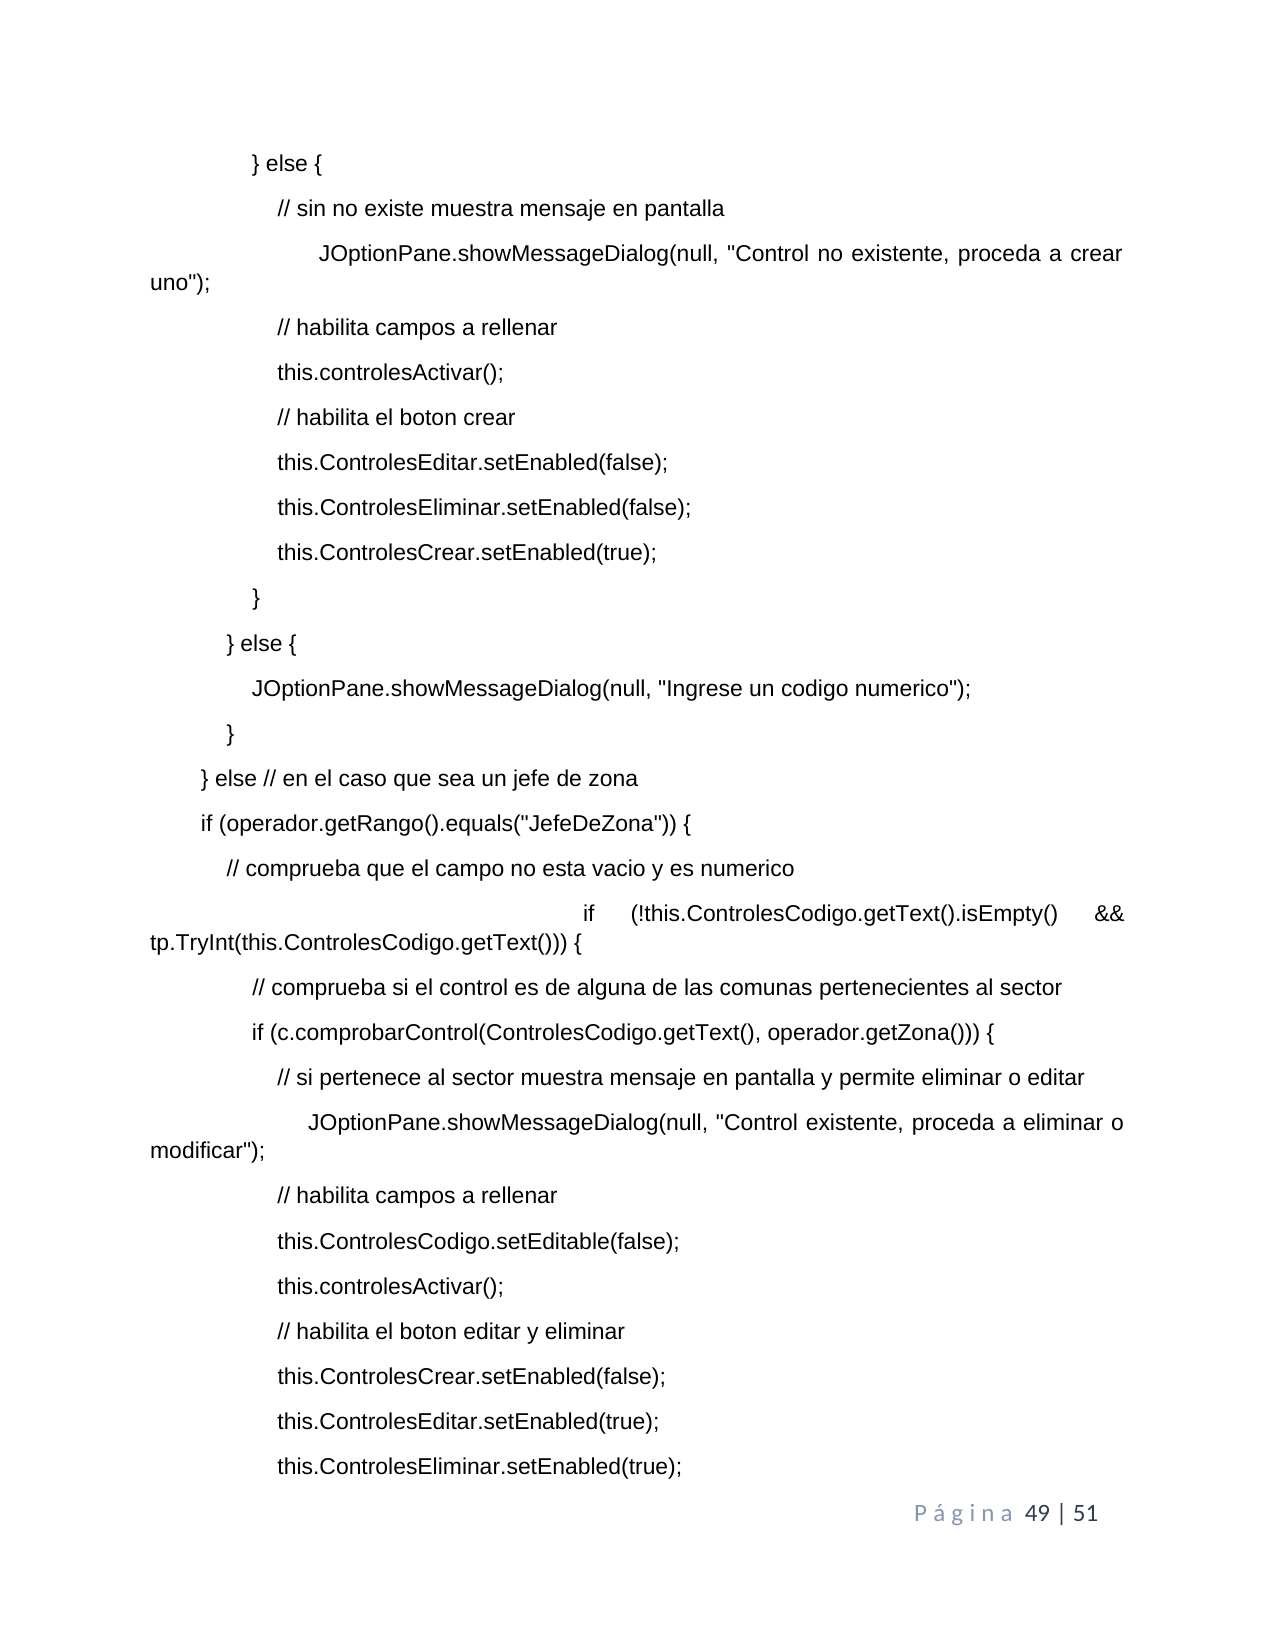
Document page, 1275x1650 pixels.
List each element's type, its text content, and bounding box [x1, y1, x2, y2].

text this.controlesActivar(); [150, 1273, 1125, 1299]
text } else { [150, 150, 1125, 176]
text // comprueba que el campo no esta vacio y es numerico [150, 855, 1125, 881]
text this.ControlesCrear.setEnabled(true); [150, 539, 1125, 566]
text // habilita campos a rellenar [150, 314, 1125, 340]
text this.ControlesCrear.setEnabled(false); [150, 1363, 1125, 1389]
text } else // en el caso que sea un jefe de zona [150, 765, 1125, 791]
text // sin no existe muestra mensaje en pantalla [150, 195, 1125, 221]
text JOptionPane.showMessageDialog(null, "Control no existente, proceda a crear uno"); [150, 240, 1125, 295]
text this.ControlesEditar.setEnabled(true); [150, 1408, 1125, 1434]
text this.ControlesCodigo.setEditable(false); [150, 1228, 1125, 1254]
text this.ControlesEliminar.setEnabled(true); [150, 1453, 1125, 1479]
text JOptionPane.showMessageDialog(null, "Ingrese un codigo numerico"); [150, 674, 1125, 701]
text // habilita el boton crear [150, 404, 1125, 430]
text if (operador.getRango().equals("JefeDeZona")) { [150, 810, 1125, 836]
text // comprueba si el control es de alguna de las comunas pertenecientes al sector [150, 974, 1125, 1000]
text JOptionPane.showMessageDialog(null, "Control existente, proceda a eliminar o modificar"); [150, 1109, 1125, 1164]
text } [150, 584, 1125, 611]
text } [150, 720, 1125, 746]
text this.ControlesEliminar.setEnabled(false); [150, 494, 1125, 521]
text this.ControlesEditar.setEnabled(false); [150, 449, 1125, 475]
text if (!this.ControlesCodigo.getText().isEmpty() && tp.TryInt(this.ControlesCodigo.getText())) { [150, 900, 1125, 955]
text this.controlesActivar(); [150, 359, 1125, 385]
text } else { [150, 629, 1125, 656]
text // habilita el boton editar y eliminar [150, 1318, 1125, 1344]
text // si pertenece al sector muestra mensaje en pantalla y permite eliminar o editar [150, 1064, 1125, 1090]
text if (c.comprobarControl(ControlesCodigo.getText(), operador.getZona())) { [150, 1019, 1125, 1045]
text // habilita campos a rellenar [150, 1182, 1125, 1209]
